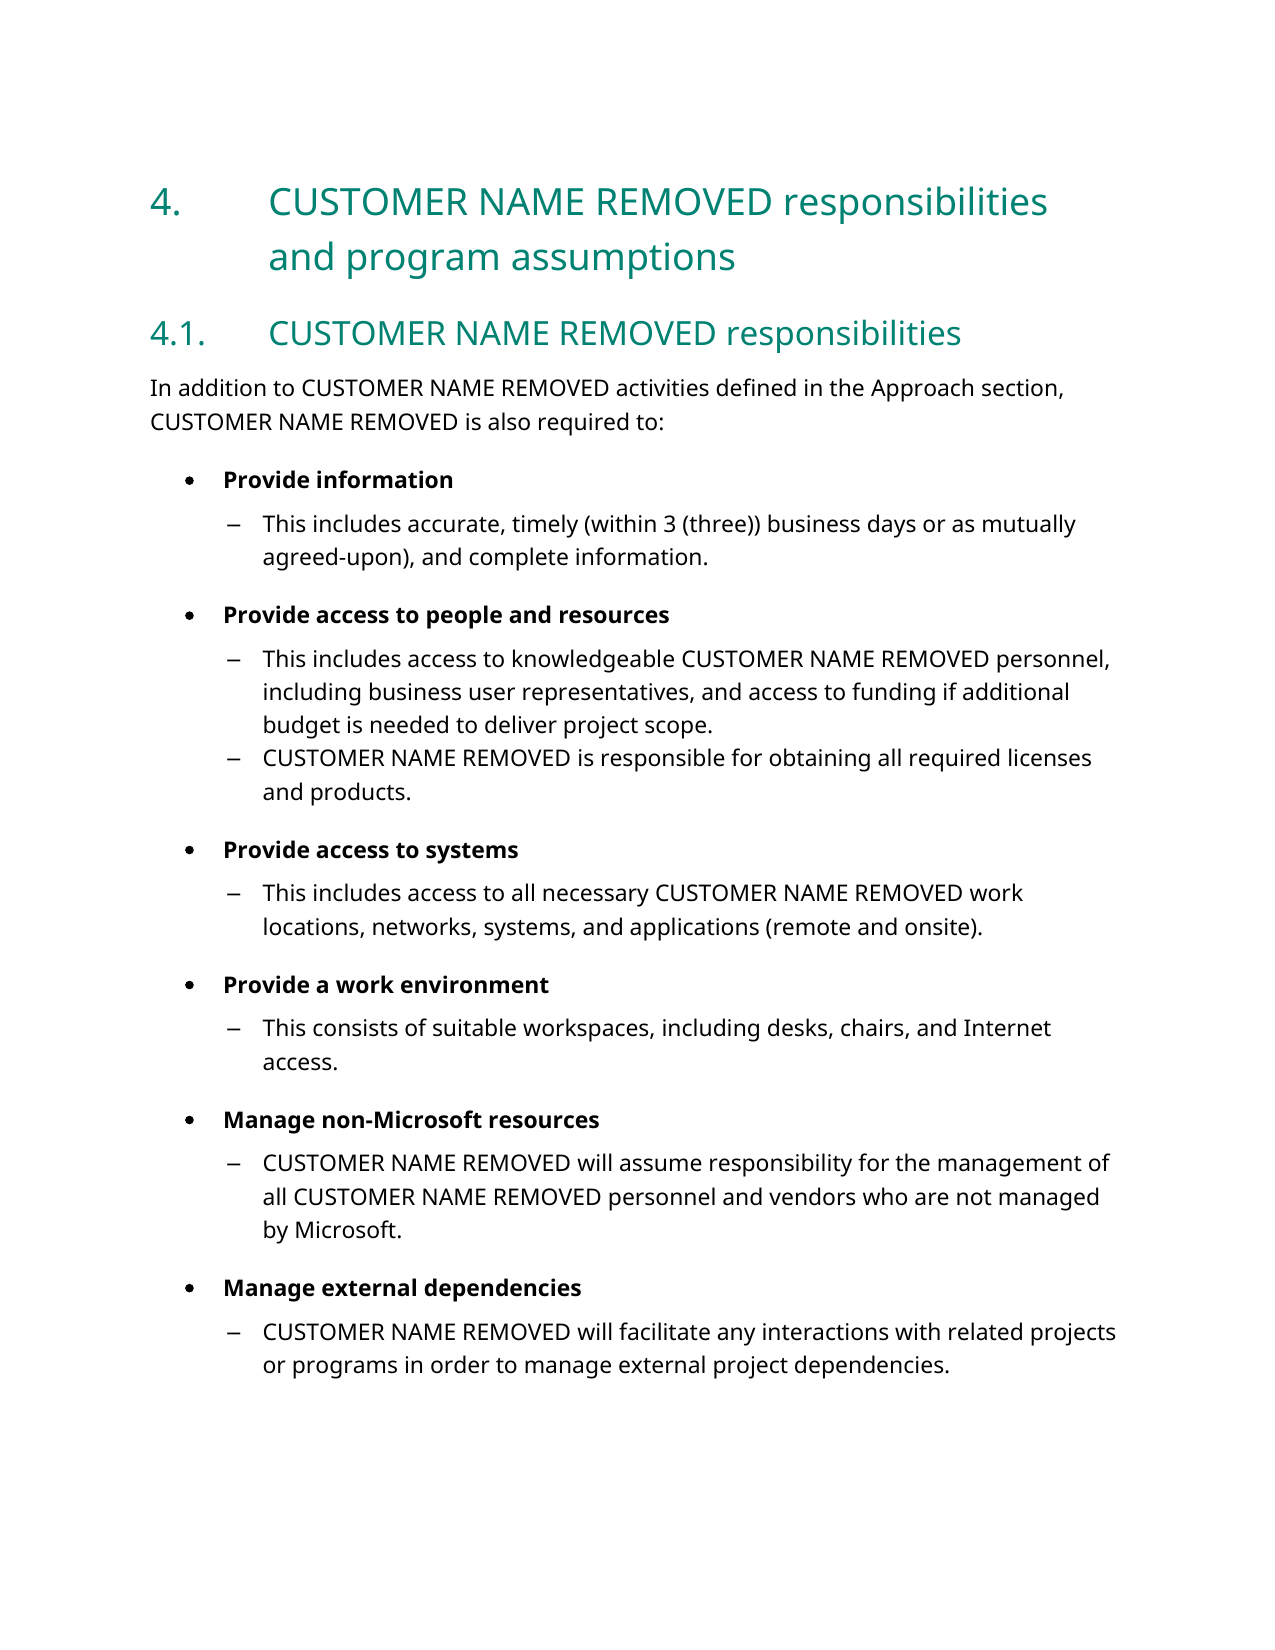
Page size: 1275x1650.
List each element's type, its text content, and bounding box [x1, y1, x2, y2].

text CUSTOMER NAME REMOVED will facilitate any interactions with related projects or programs in order to manage external project dependencies. [225, 1315, 1125, 1380]
subtitle CUSTOMER NAME REMOVED responsibilities and program assumptions [150, 175, 1125, 281]
text CUSTOMER NAME REMOVED is responsible for obtaining all required licenses and products. [225, 742, 1125, 807]
text This consists of suitable workspaces, including desks, chairs, and Internet access. [225, 1012, 1125, 1077]
text Provide information [185, 464, 1125, 495]
text Provide access to people and resources [185, 599, 1125, 630]
text CUSTOMER NAME REMOVED will assume responsibility for the management of all CUSTOMER NAME REMOVED personnel and vendors who are not managed by Microsoft. [225, 1147, 1125, 1245]
subtitle CUSTOMER NAME REMOVED responsibilities [150, 310, 1125, 356]
text Provide access to systems [185, 833, 1125, 865]
text This includes access to all necessary CUSTOMER NAME REMOVED work locations, networks, systems, and applications (remote and onsite). [225, 877, 1125, 942]
text Provide a work environment [185, 968, 1125, 1000]
text In addition to CUSTOMER NAME REMOVED activities defined in the Approach section, CUSTOMER NAME REMOVED is also required to: [150, 372, 1125, 437]
text Manage external dependencies [185, 1272, 1125, 1303]
text Manage non-Microsoft resources [185, 1103, 1125, 1135]
text This includes access to knowledgeable CUSTOMER NAME REMOVED personnel, including business user representatives, and access to funding if additional budget is needed to deliver project scope. [225, 643, 1125, 740]
text This includes accurate, timely (within 3 (three)) business days or as mutually agreed-upon), and complete information. [225, 508, 1125, 572]
